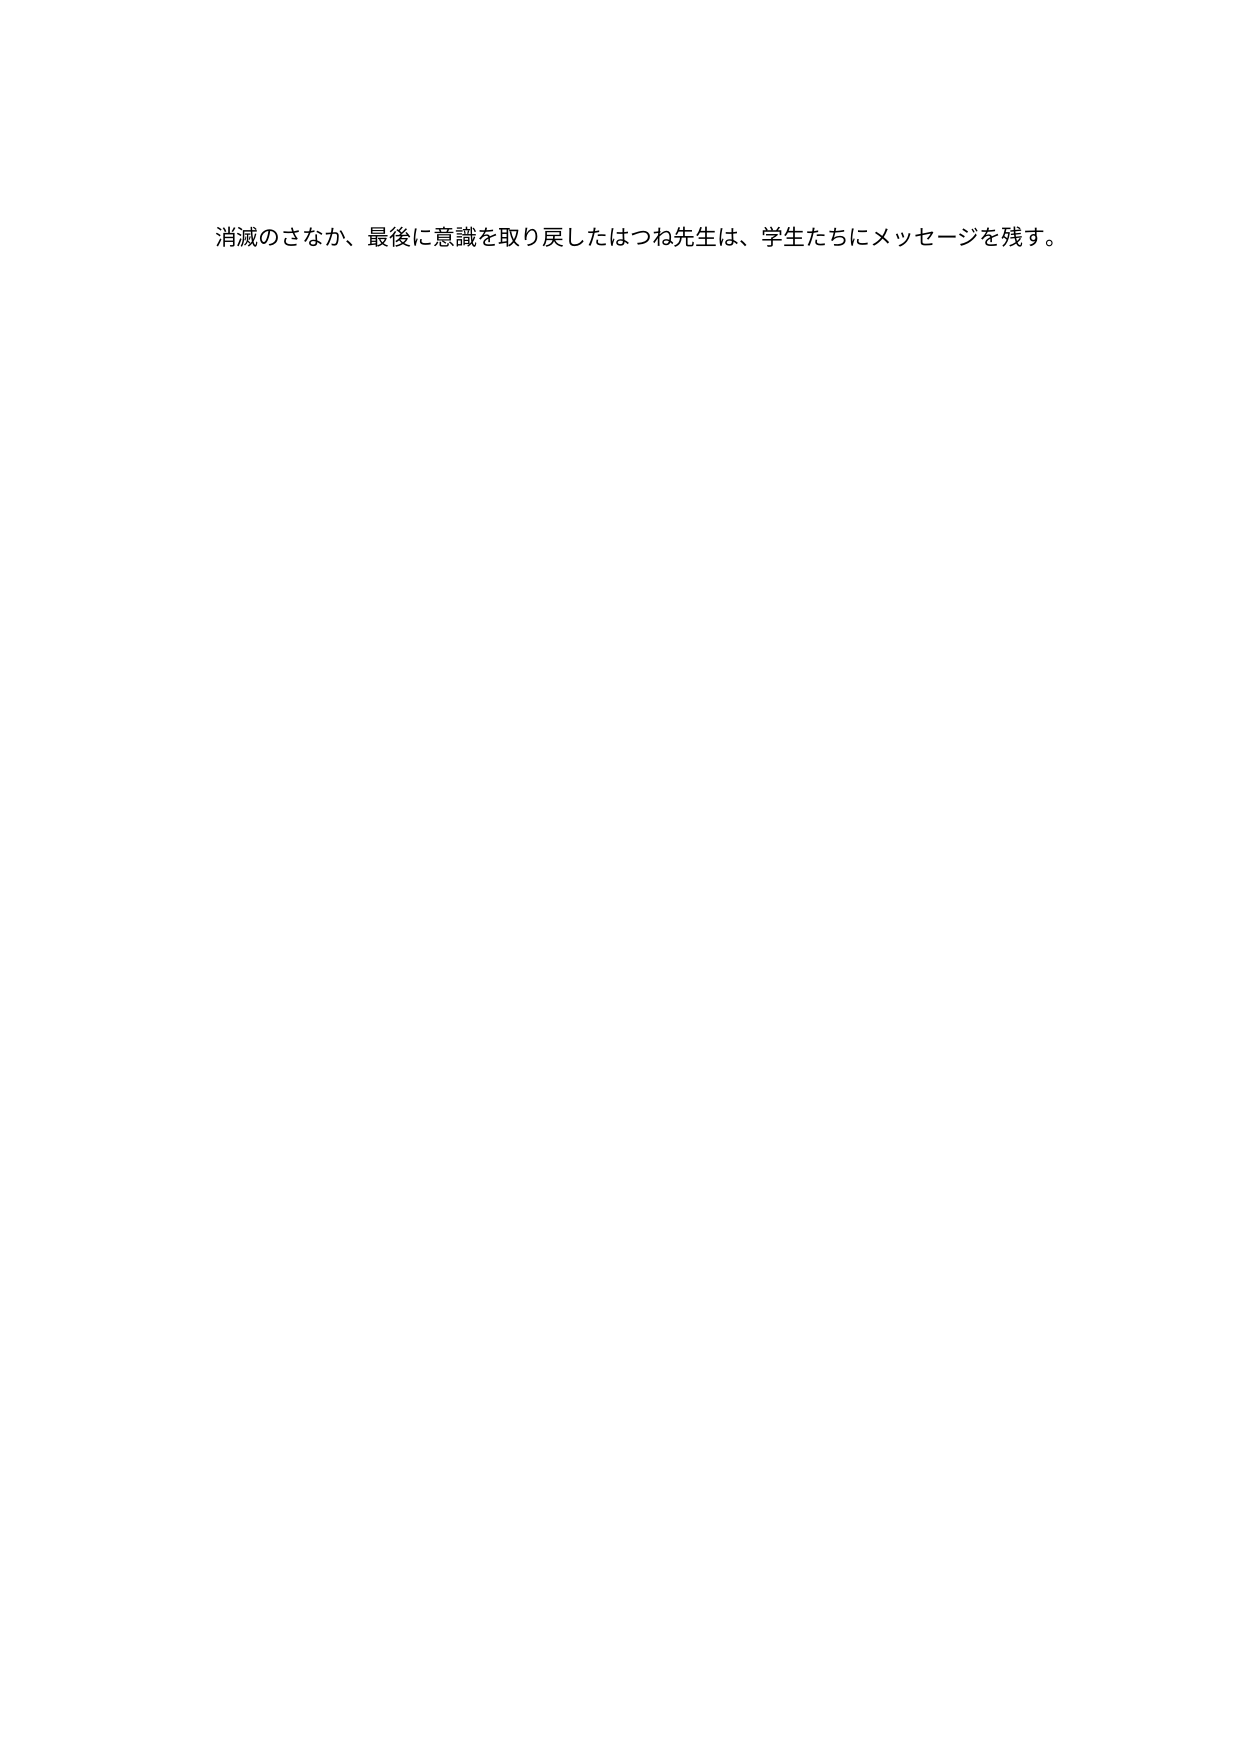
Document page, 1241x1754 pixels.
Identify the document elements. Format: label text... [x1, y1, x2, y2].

list 消滅のさなか、最後に意識を取り戻したはつね先生は、学生たちにメッセージを残す。 [215, 217, 1063, 254]
